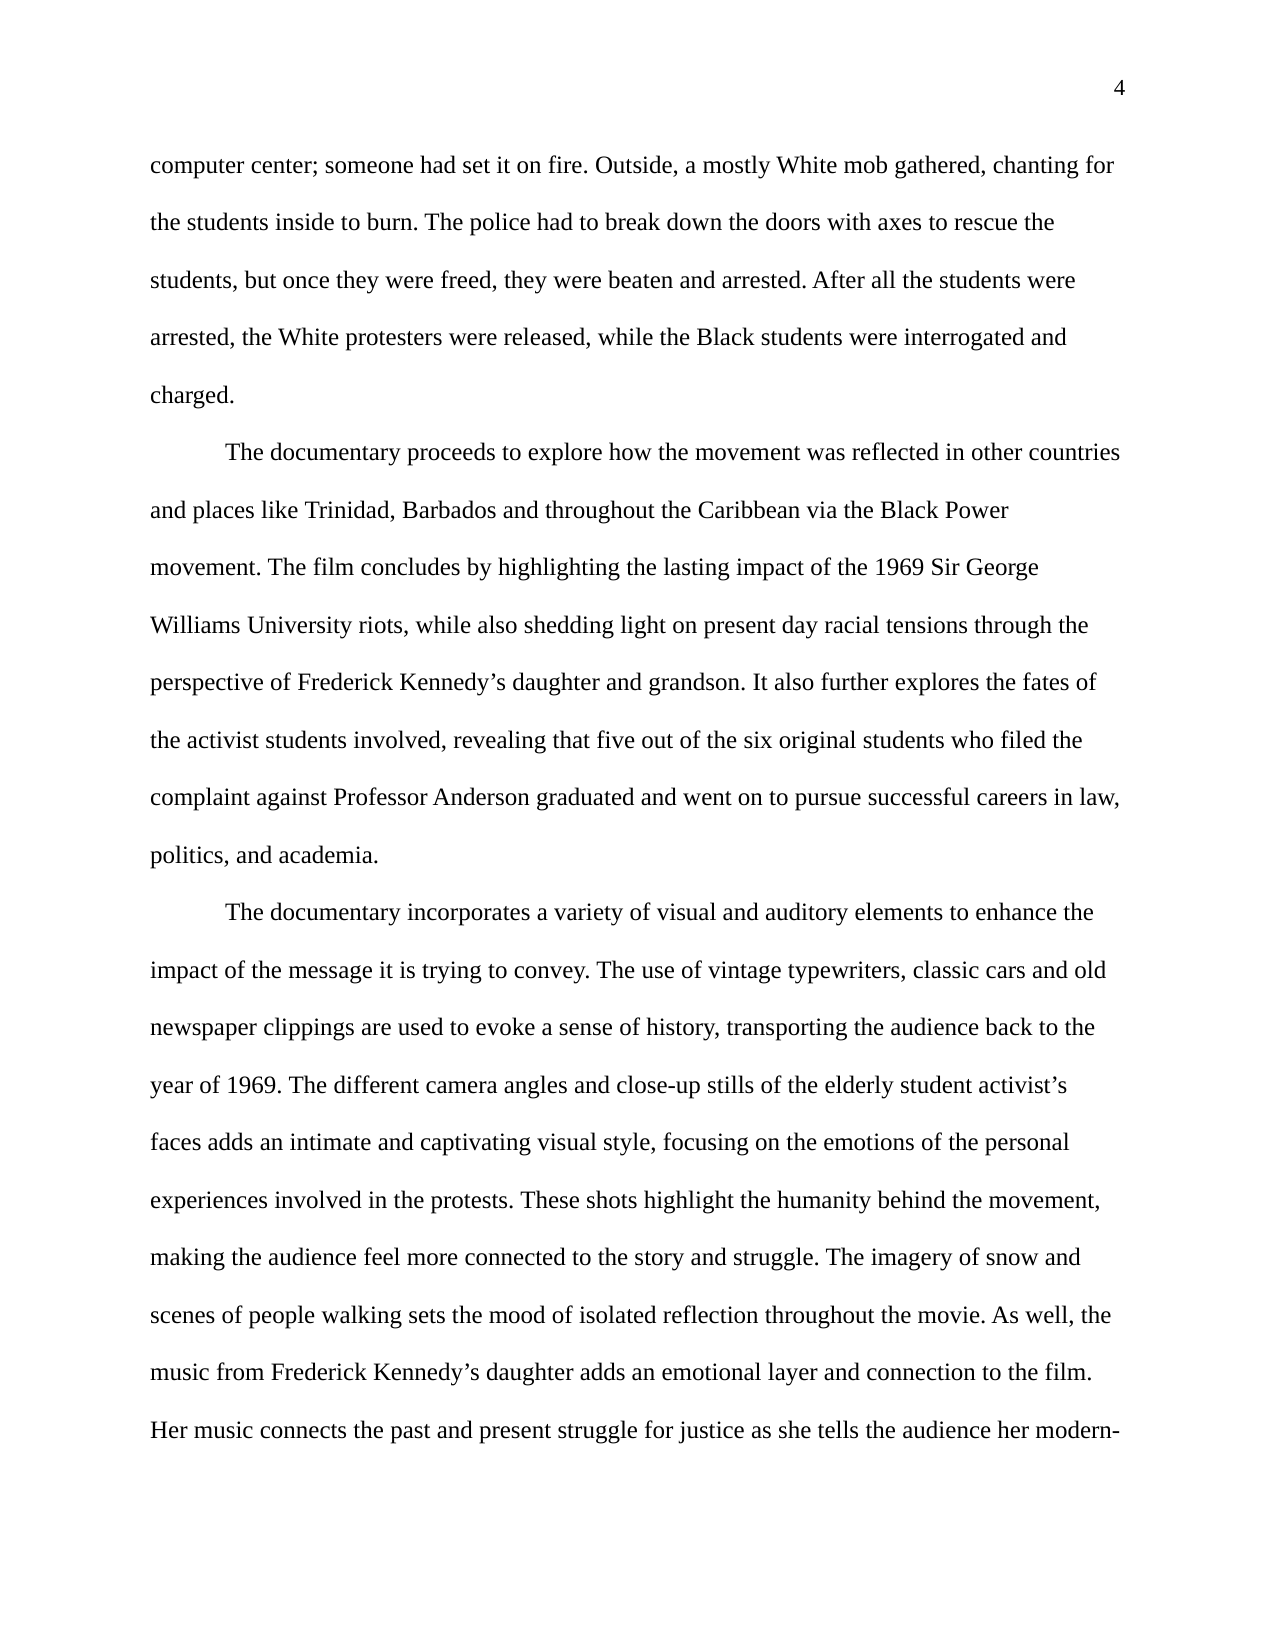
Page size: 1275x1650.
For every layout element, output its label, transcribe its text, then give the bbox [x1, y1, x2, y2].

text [150, 150, 1125, 409]
text The documentary proceeds to explore how the movement was reflected in other countries and places like Trinidad, Barbados and throughout the Caribbean via the Black Power movement. The film concludes by highlighting the lasting impact of the 1969 Sir George Williams University riots, while also shedding light on present day racial tensions through the perspective of Frederick Kennedy’s daughter and grandson. It also further explores the fates of the activist students involved, revealing that five out of the six original students who filed the complaint against Professor Anderson graduated and went on to pursue successful careers in law, politics, and academia. [150, 437, 1125, 869]
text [150, 897, 1125, 1444]
